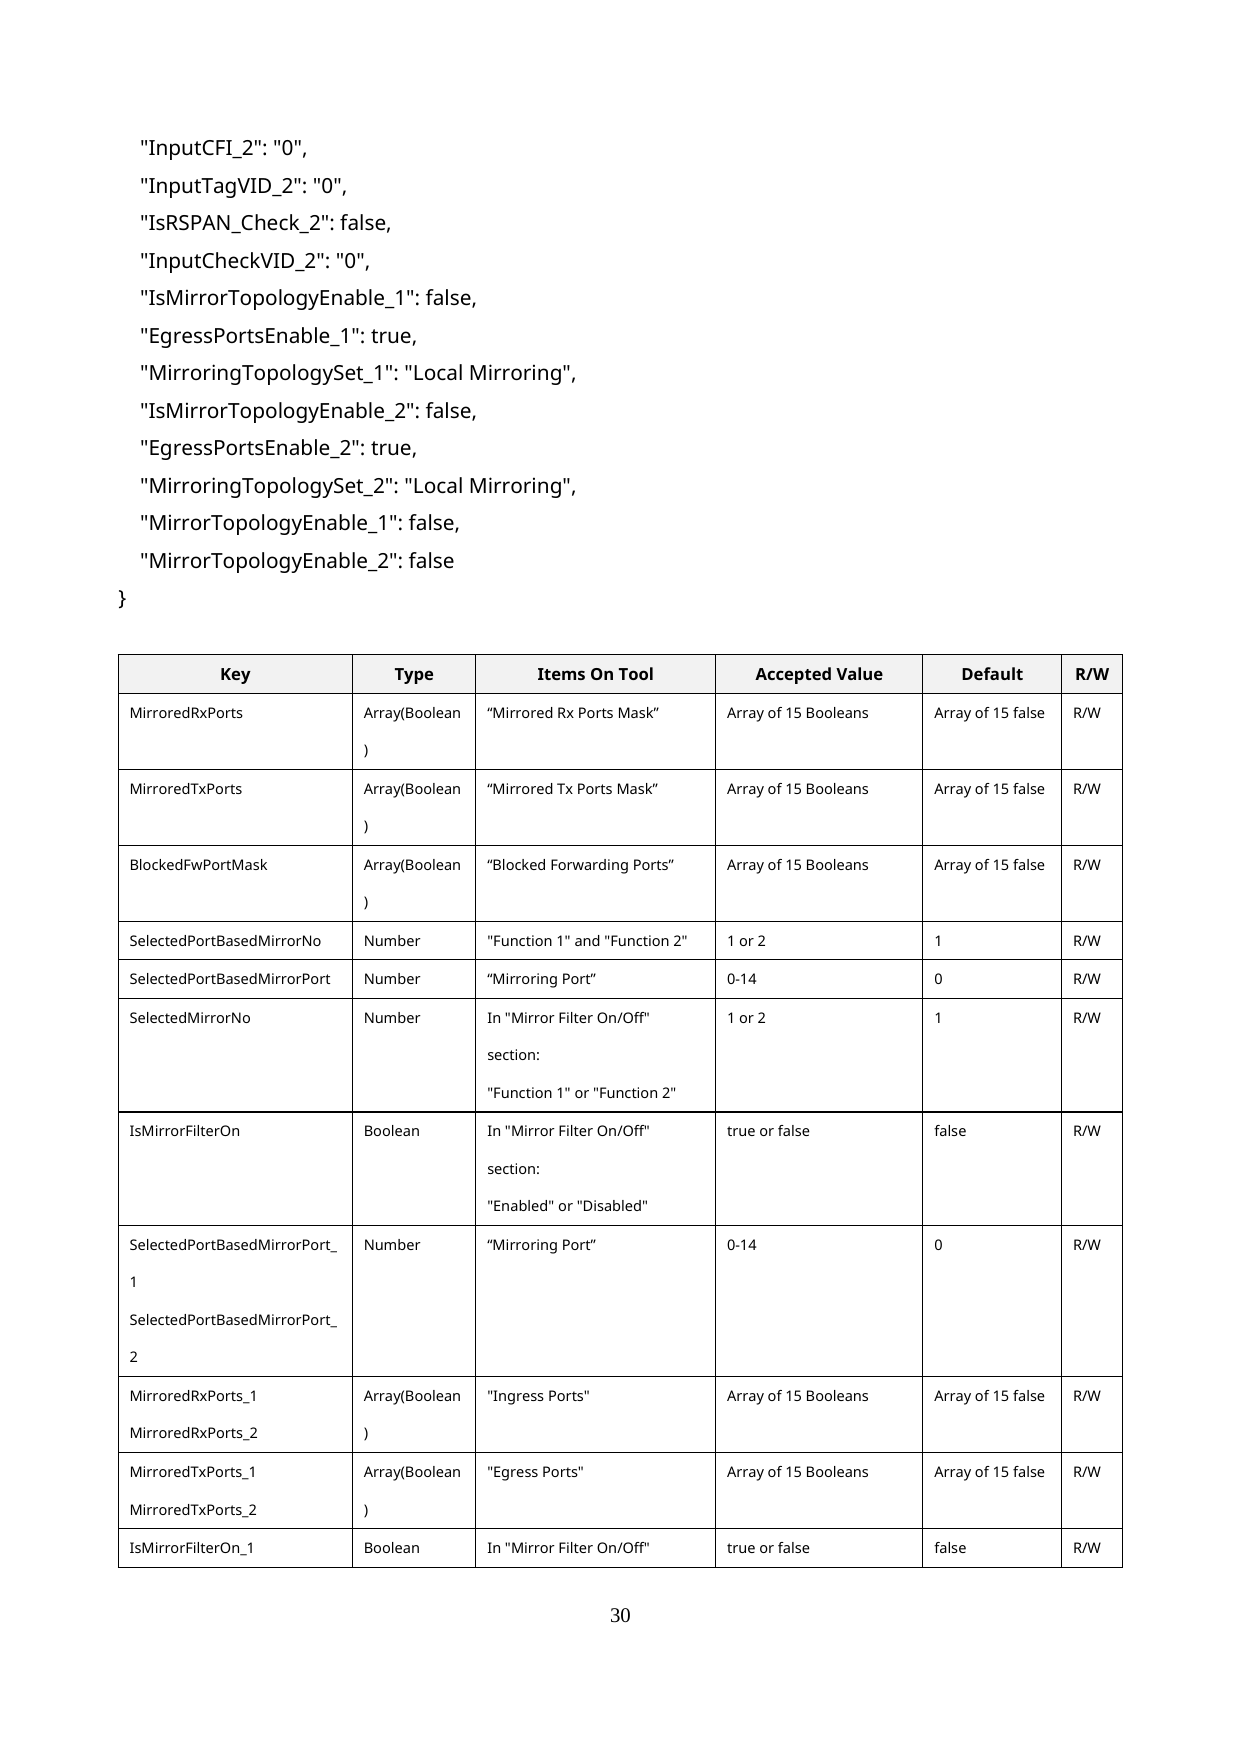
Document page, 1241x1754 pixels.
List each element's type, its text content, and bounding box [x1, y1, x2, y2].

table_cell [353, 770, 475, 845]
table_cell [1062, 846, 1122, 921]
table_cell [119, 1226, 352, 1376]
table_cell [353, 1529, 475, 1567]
text "IsRSPAN_Check_2": false, [118, 204, 1122, 242]
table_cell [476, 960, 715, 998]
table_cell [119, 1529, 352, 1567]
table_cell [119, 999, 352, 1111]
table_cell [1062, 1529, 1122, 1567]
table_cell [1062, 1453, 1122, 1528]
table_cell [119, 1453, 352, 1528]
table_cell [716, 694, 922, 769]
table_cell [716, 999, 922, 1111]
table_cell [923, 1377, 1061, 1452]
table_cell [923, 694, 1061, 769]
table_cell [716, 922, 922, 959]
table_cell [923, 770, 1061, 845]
text "InputTagVID_2": "0", [118, 167, 1122, 204]
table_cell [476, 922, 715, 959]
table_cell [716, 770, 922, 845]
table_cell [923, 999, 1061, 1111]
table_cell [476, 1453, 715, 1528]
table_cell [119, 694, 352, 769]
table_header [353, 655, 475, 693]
text "InputCheckVID_2": "0", [118, 242, 1122, 279]
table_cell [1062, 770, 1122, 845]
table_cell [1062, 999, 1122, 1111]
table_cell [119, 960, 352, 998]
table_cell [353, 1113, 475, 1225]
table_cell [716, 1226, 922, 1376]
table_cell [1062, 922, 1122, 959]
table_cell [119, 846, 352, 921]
text "MirrorTopologyEnable_2": false [118, 542, 1122, 579]
text "MirrorTopologyEnable_1": false, [118, 504, 1122, 542]
text } [118, 579, 1122, 617]
text "EgressPortsEnable_2": true, [118, 429, 1122, 467]
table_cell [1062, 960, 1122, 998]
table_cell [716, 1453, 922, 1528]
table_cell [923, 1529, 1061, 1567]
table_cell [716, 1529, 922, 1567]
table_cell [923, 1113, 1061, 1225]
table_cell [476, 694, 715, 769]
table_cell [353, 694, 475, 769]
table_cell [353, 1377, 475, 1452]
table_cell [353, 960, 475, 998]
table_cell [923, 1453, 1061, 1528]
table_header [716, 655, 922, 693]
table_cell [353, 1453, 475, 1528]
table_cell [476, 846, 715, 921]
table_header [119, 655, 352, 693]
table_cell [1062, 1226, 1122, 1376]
text "InputCFI_2": "0", [118, 129, 1122, 167]
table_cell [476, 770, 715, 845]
text "MirroringTopologySet_1": "Local Mirroring", [118, 354, 1122, 392]
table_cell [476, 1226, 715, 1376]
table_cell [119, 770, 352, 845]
text "IsMirrorTopologyEnable_2": false, [118, 392, 1122, 429]
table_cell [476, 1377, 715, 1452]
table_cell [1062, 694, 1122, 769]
text "MirroringTopologySet_2": "Local Mirroring", [118, 467, 1122, 504]
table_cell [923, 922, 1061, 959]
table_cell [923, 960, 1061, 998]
text "EgressPortsEnable_1": true, [118, 317, 1122, 354]
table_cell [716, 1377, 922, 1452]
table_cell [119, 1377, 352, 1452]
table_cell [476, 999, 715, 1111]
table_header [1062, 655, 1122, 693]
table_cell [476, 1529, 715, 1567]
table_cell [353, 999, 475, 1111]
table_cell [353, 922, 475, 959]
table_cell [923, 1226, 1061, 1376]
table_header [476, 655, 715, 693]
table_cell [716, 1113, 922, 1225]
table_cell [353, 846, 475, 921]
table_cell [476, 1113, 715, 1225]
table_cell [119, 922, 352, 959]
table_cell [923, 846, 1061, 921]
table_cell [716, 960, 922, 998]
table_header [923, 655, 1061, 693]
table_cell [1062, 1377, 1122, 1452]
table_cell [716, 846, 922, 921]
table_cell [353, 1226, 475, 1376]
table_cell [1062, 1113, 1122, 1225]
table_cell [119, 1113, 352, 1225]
text "IsMirrorTopologyEnable_1": false, [118, 279, 1122, 317]
